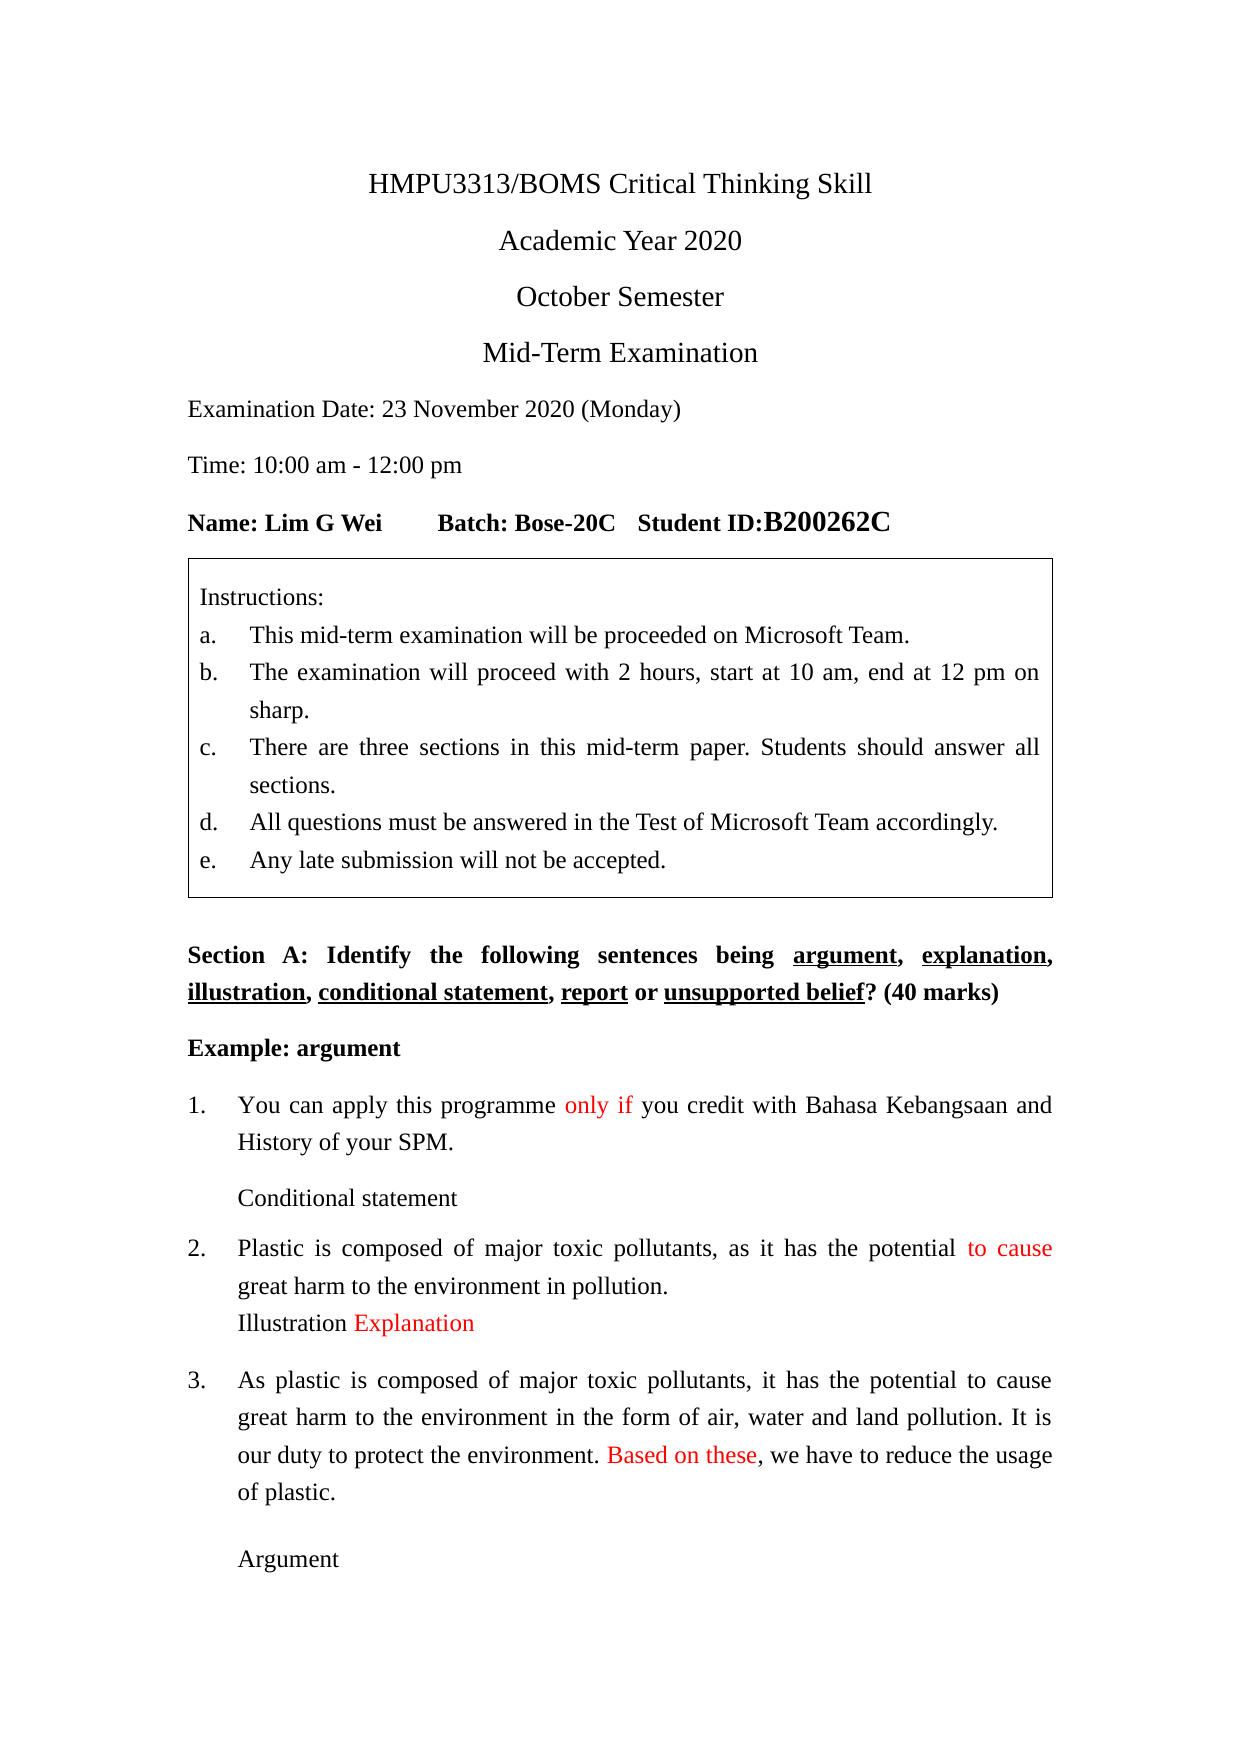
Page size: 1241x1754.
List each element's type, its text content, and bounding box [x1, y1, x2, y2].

text Example: argument [187, 1029, 1053, 1067]
text HMPU3313/BOMS Critical Thinking Skill [187, 164, 1053, 202]
text Mid-Term Examination [187, 333, 1053, 371]
text Name: Lim G Wei Batch: Bose-20C Student ID:B200262C [187, 502, 1053, 539]
list Illustration Explanation [237, 1304, 1053, 1342]
text Section A: Identify the following sentences being argument, explanation, illustration, conditional statement, report or unsupported belief? (40 marks) [187, 935, 1053, 1010]
text Argument [237, 1539, 1053, 1577]
list You can apply this programme only if you credit with Bahasa Kebangsaan and History of your SPM. [187, 1085, 1053, 1160]
table_header Instructions: This mid-term examination will be proceeded on Microsoft Team. The examination will proceed with 2 hours, start at 10 am, end at 12 pm on sharp. There are three sections in this mid-term paper. Students should answer all sections. All questions must be answered in the Test of Microsoft Team accordingly. Any late submission will not be accepted. [189, 559, 1052, 897]
text Academic Year 2020 [187, 221, 1053, 258]
list Plastic is composed of major toxic pollutants, as it has the potential to cause great harm to the environment in pollution. [187, 1229, 1053, 1304]
text Conditional statement [237, 1179, 1053, 1217]
text Examination Date: 23 November 2020 (Monday) [187, 389, 1053, 427]
text Time: 10:00 am - 12:00 pm [187, 446, 1053, 483]
list As plastic is composed of major toxic pollutants, it has the potential to cause great harm to the environment in the form of air, water and land pollution. It is our duty to protect the environment. Based on these, we have to reduce the usage of plastic. [187, 1360, 1053, 1510]
text October Semester [187, 277, 1053, 314]
